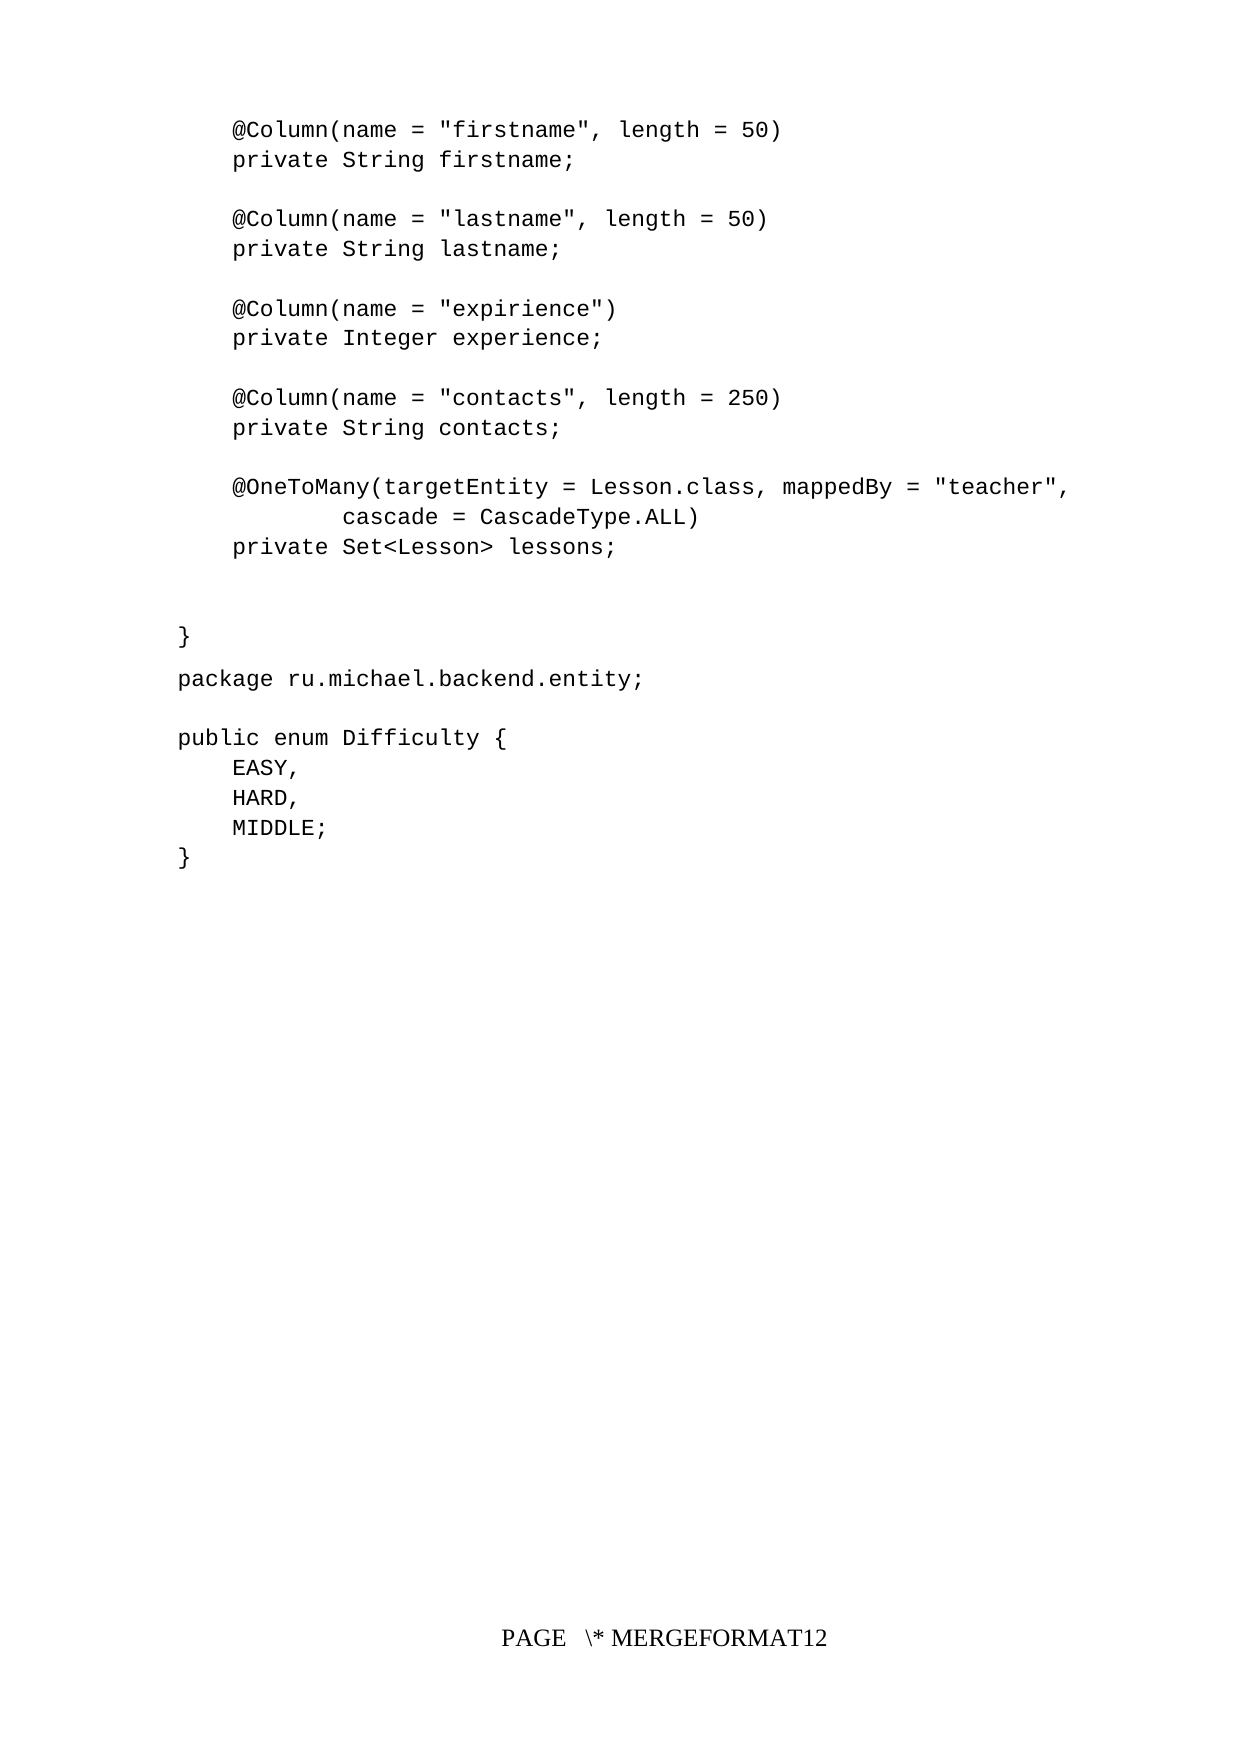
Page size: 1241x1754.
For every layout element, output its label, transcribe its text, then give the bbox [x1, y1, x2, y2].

text package ru.michael.backend.entity; public enum Difficulty { EASY, HARD, MIDDLE; } [177, 667, 1152, 872]
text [177, 118, 1152, 651]
